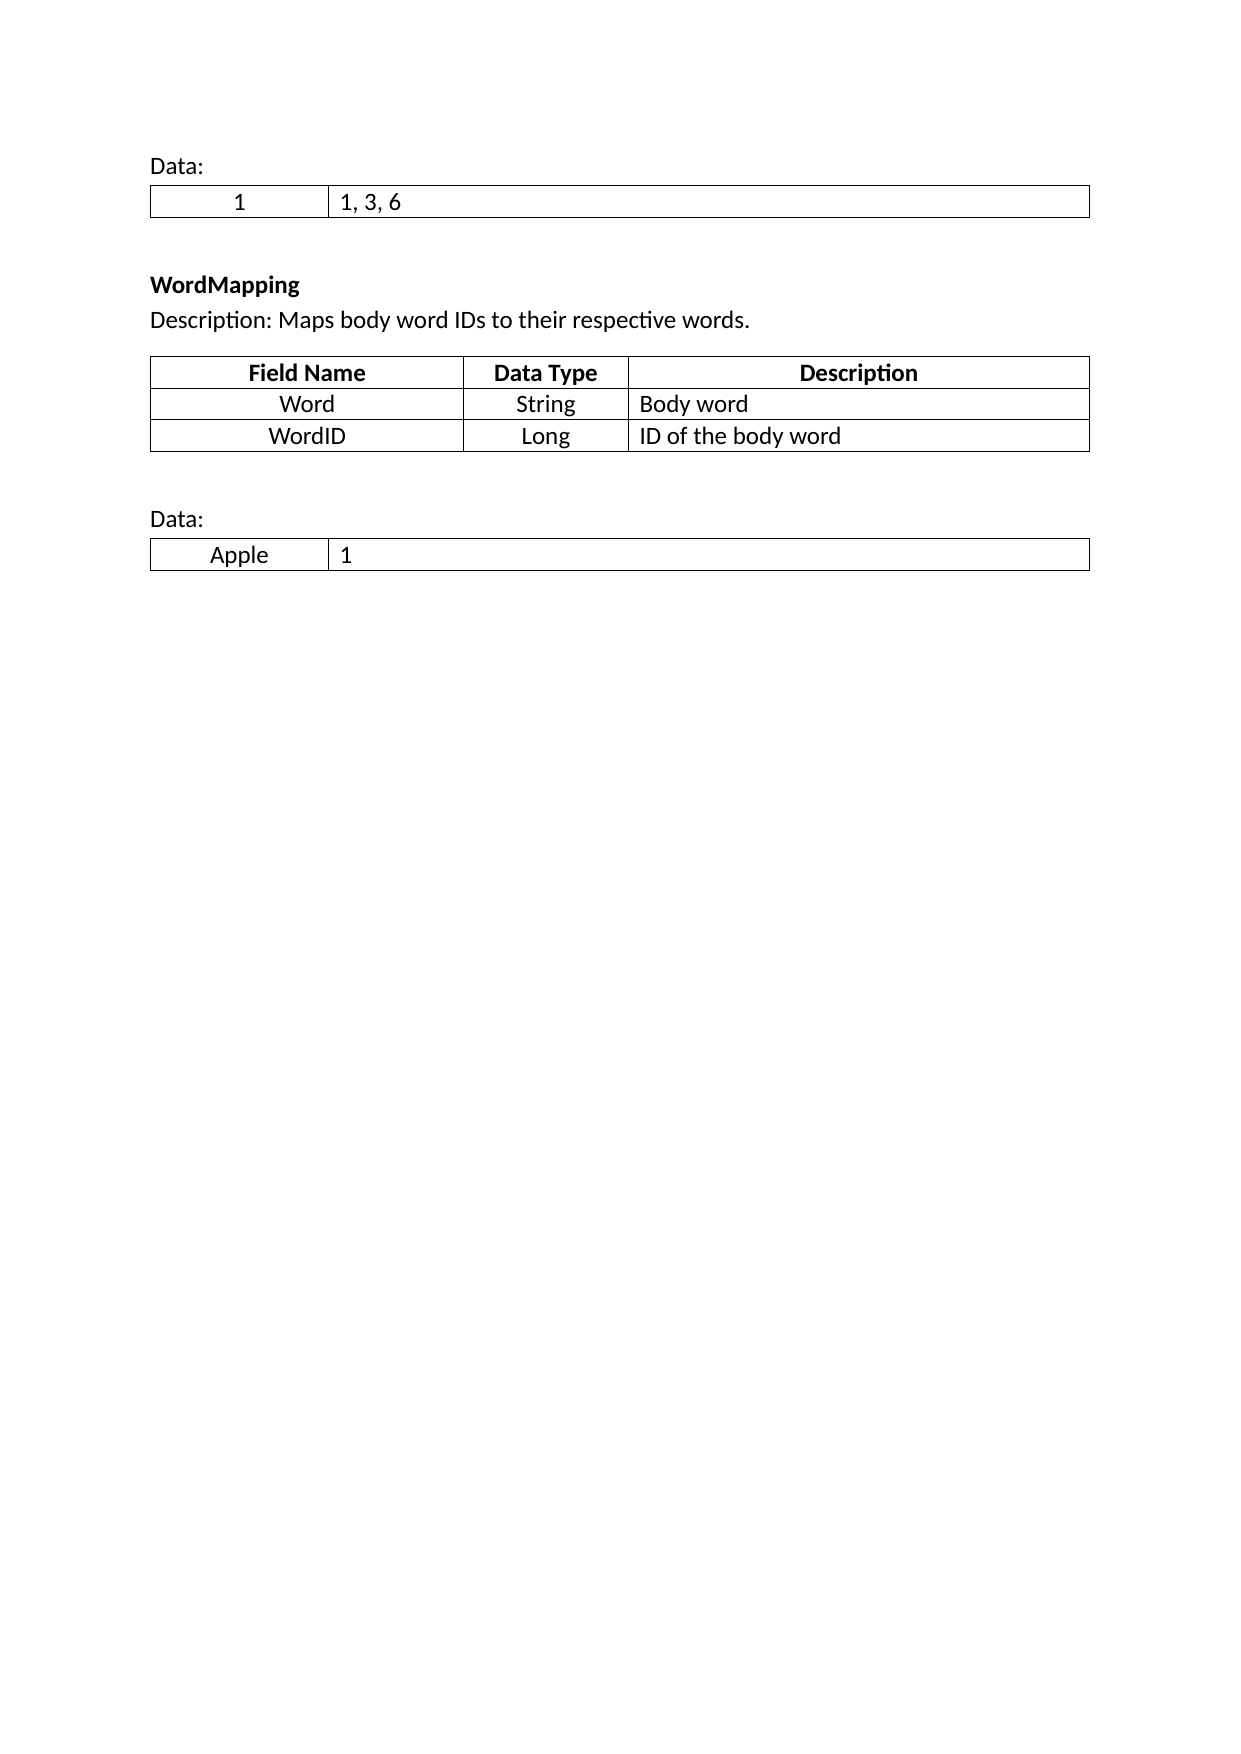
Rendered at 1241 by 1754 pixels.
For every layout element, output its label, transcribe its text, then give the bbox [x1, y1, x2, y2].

table_header 1, 3, 6 [329, 186, 1089, 217]
table_cell Long [464, 420, 628, 451]
table_header Apple [151, 539, 328, 570]
table_cell String [464, 389, 628, 419]
table_header 1 [151, 186, 328, 217]
table_header Field Name [151, 357, 463, 387]
text Data: [150, 503, 1090, 534]
table_cell ID of the body word [629, 420, 1089, 451]
table_cell WordID [151, 420, 463, 451]
text Data: [150, 150, 1090, 181]
table_header 1 [329, 539, 1089, 570]
text WordMapping Description: Maps body word IDs to their respective words. [150, 269, 1090, 335]
table_cell Word [151, 389, 463, 419]
table_cell Body word [629, 389, 1089, 419]
table_header Description [629, 357, 1089, 387]
table_header Data Type [464, 357, 628, 387]
